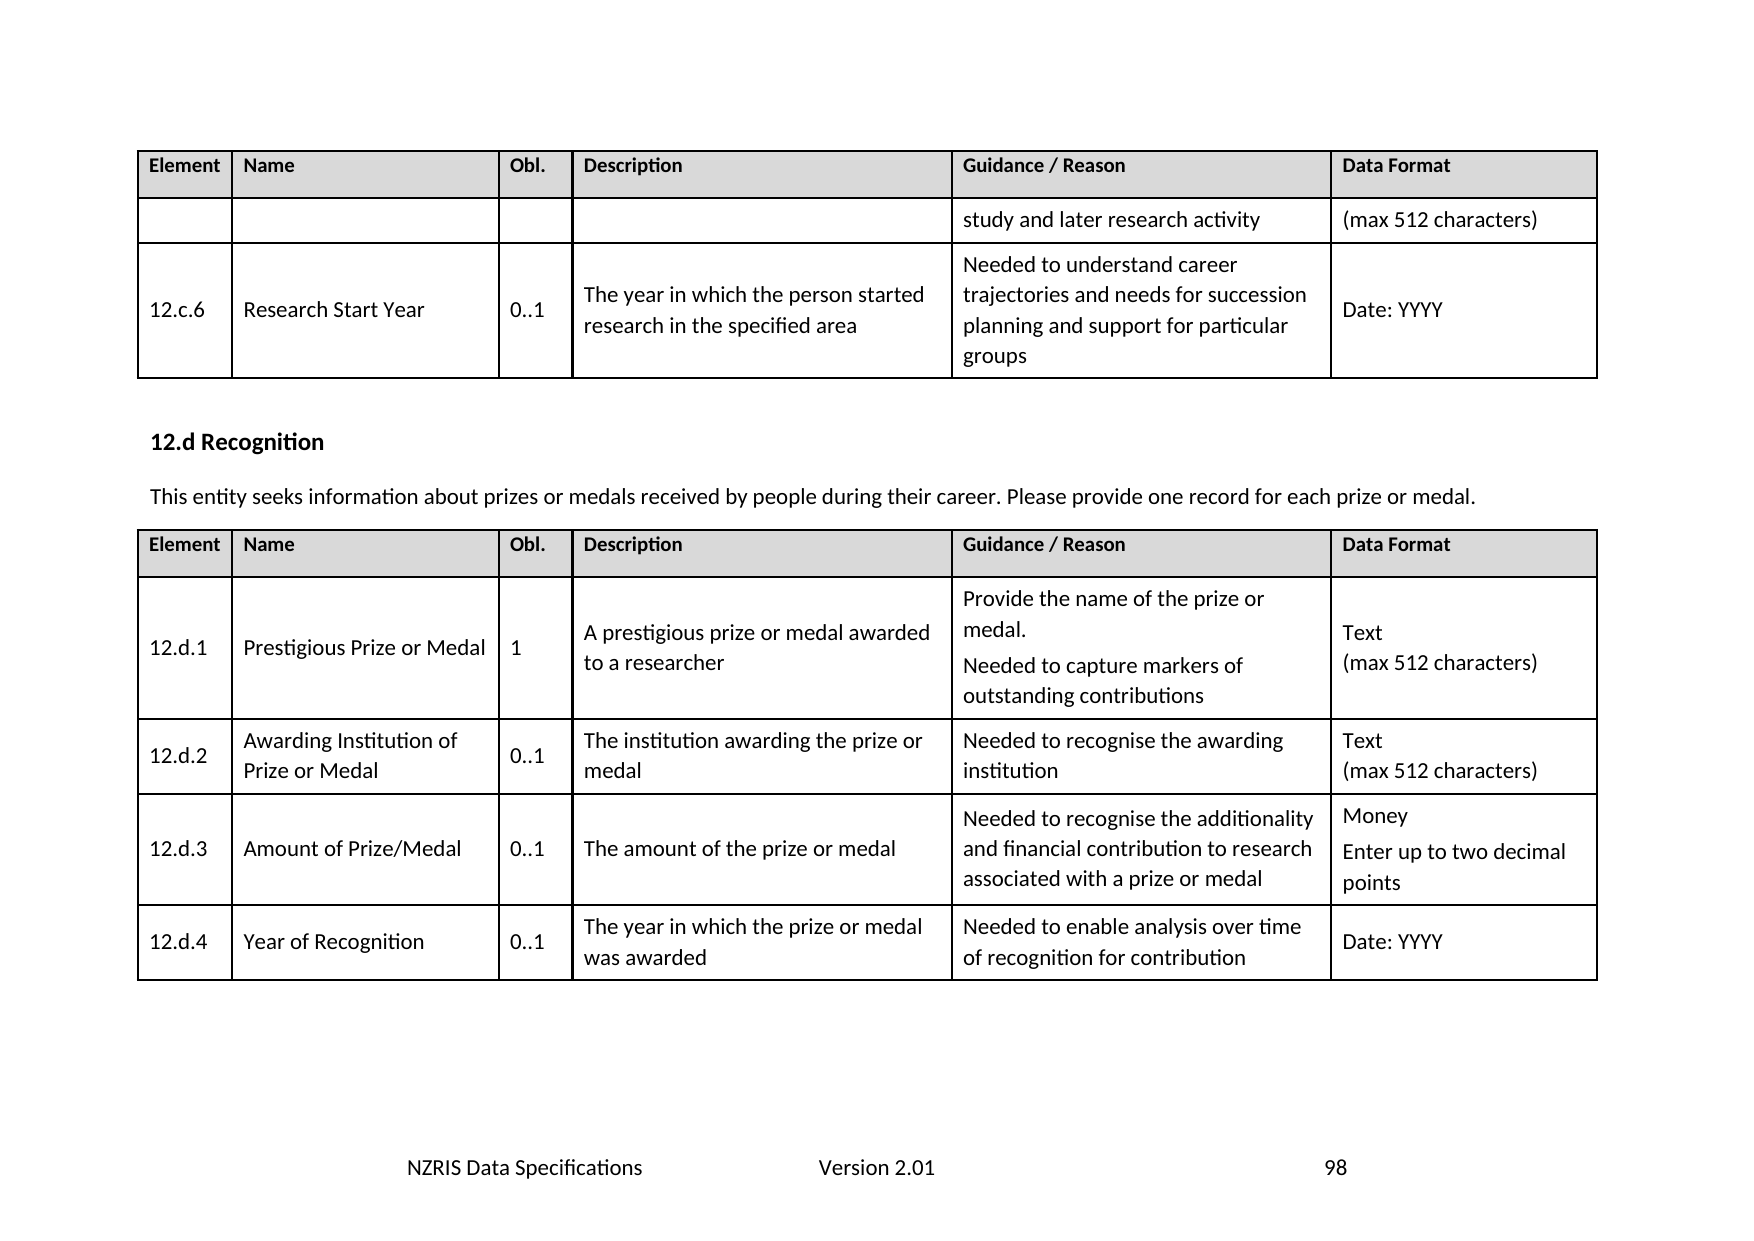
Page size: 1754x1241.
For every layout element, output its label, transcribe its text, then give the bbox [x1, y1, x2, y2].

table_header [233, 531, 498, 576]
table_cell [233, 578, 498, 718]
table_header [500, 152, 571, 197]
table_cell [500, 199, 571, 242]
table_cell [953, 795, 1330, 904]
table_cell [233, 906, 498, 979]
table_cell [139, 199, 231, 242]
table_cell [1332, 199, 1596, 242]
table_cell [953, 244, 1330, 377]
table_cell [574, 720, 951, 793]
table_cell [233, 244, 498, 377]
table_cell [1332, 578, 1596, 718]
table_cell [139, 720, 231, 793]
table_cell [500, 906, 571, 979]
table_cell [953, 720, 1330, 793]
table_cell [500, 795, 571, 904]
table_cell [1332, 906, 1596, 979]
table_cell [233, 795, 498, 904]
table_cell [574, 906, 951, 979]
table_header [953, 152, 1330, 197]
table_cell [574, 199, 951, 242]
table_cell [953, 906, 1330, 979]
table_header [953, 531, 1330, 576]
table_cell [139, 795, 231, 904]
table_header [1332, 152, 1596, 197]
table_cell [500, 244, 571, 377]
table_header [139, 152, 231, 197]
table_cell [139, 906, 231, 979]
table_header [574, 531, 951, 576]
text This entity seeks information about prizes or medals received by people during their career. Please provide one record for each prize or medal. [150, 482, 1604, 510]
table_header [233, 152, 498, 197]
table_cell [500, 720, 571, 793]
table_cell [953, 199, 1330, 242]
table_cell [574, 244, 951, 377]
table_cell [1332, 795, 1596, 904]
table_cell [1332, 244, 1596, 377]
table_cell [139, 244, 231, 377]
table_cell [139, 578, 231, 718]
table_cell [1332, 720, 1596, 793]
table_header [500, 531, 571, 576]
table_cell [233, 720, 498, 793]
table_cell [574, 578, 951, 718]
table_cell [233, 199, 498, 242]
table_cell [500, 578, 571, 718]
subtitle 12.d Recognition [150, 426, 1604, 457]
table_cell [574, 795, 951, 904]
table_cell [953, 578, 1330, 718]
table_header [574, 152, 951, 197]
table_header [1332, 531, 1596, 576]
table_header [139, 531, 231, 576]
